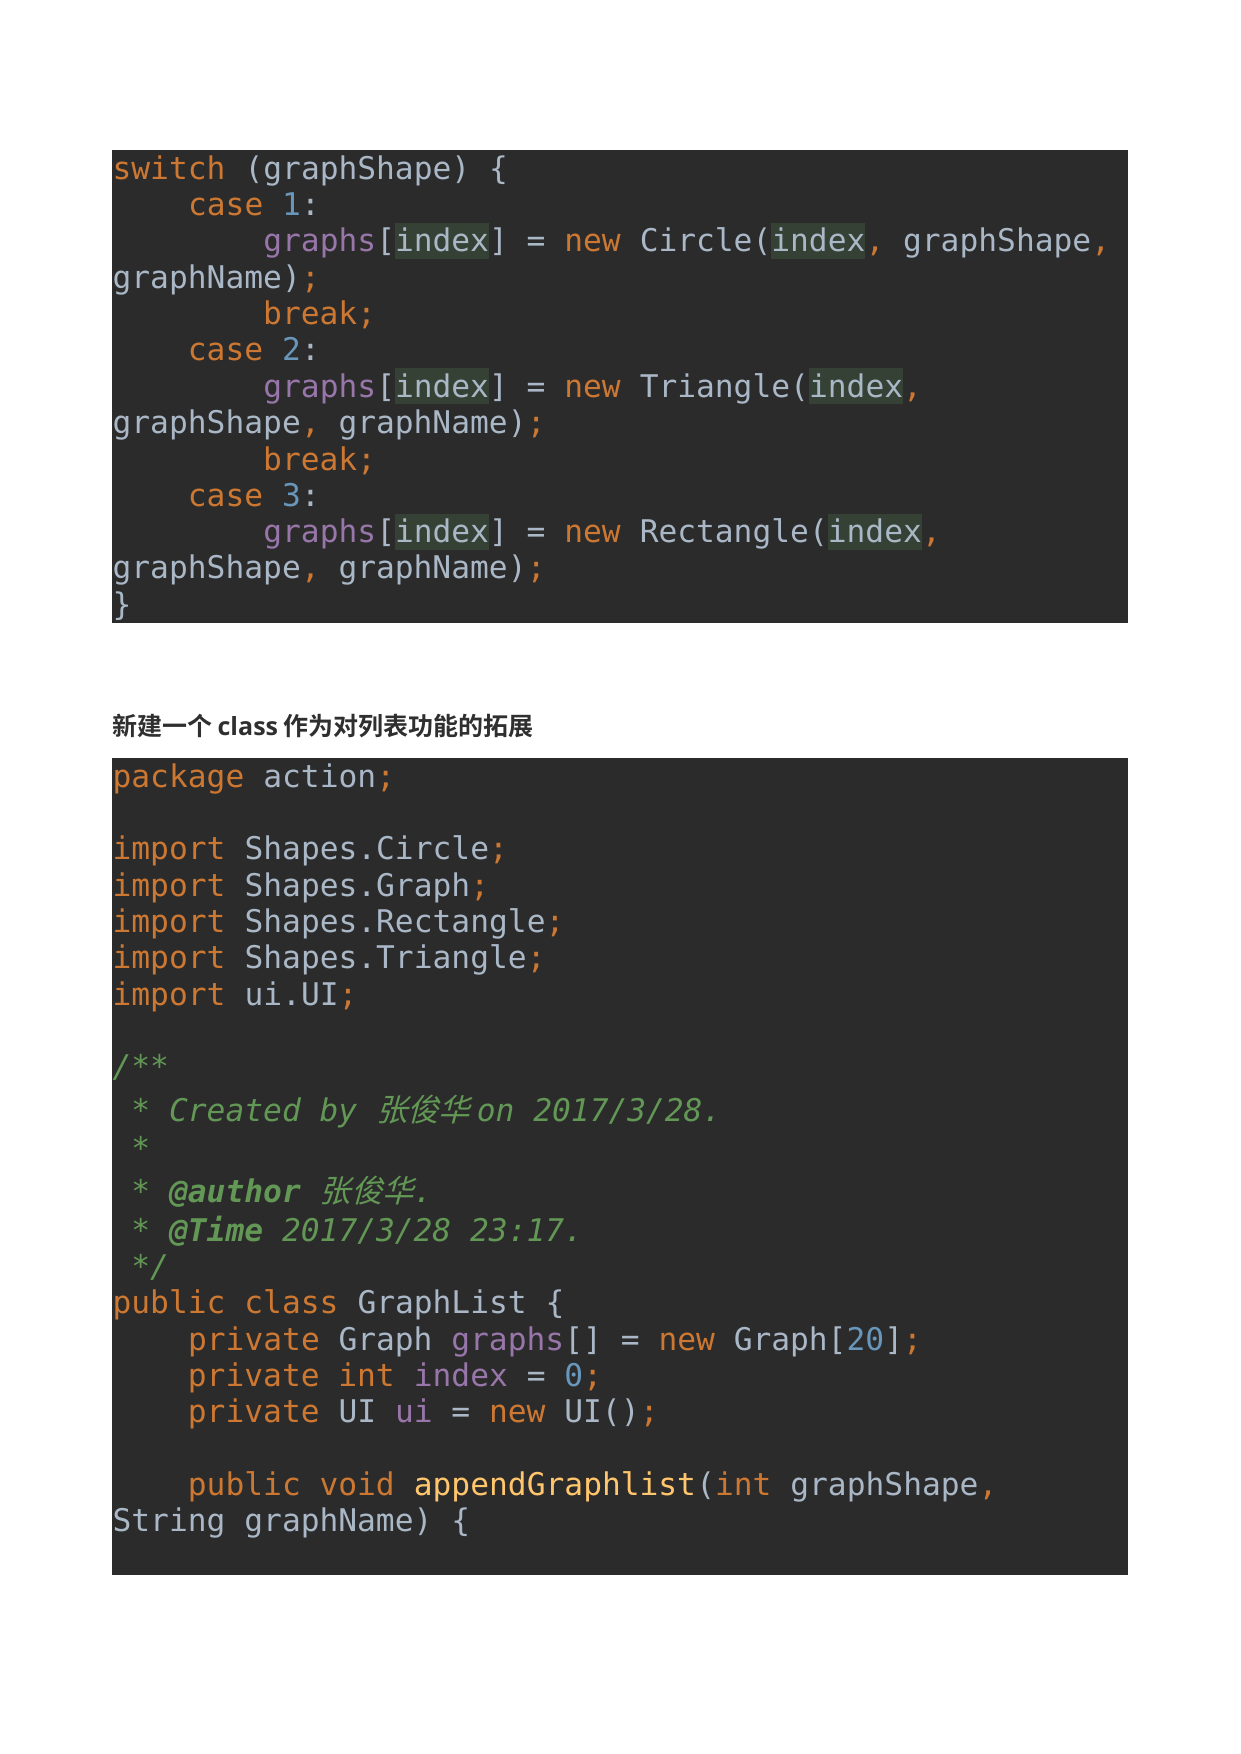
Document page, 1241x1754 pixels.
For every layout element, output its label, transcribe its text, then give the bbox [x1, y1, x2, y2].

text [112, 758, 1128, 1575]
text 新建一个class作为对列表功能的拓展 [112, 707, 1128, 743]
text switch (graphShape) { case 1: graphs[index] = new Circle(index, graphShape, graphName); break; case 2: graphs[index] = new Triangle(index, graphShape, graphName); break; case 3: graphs[index] = new Rectangle(index, graphShape, graphName); } [112, 150, 1128, 623]
